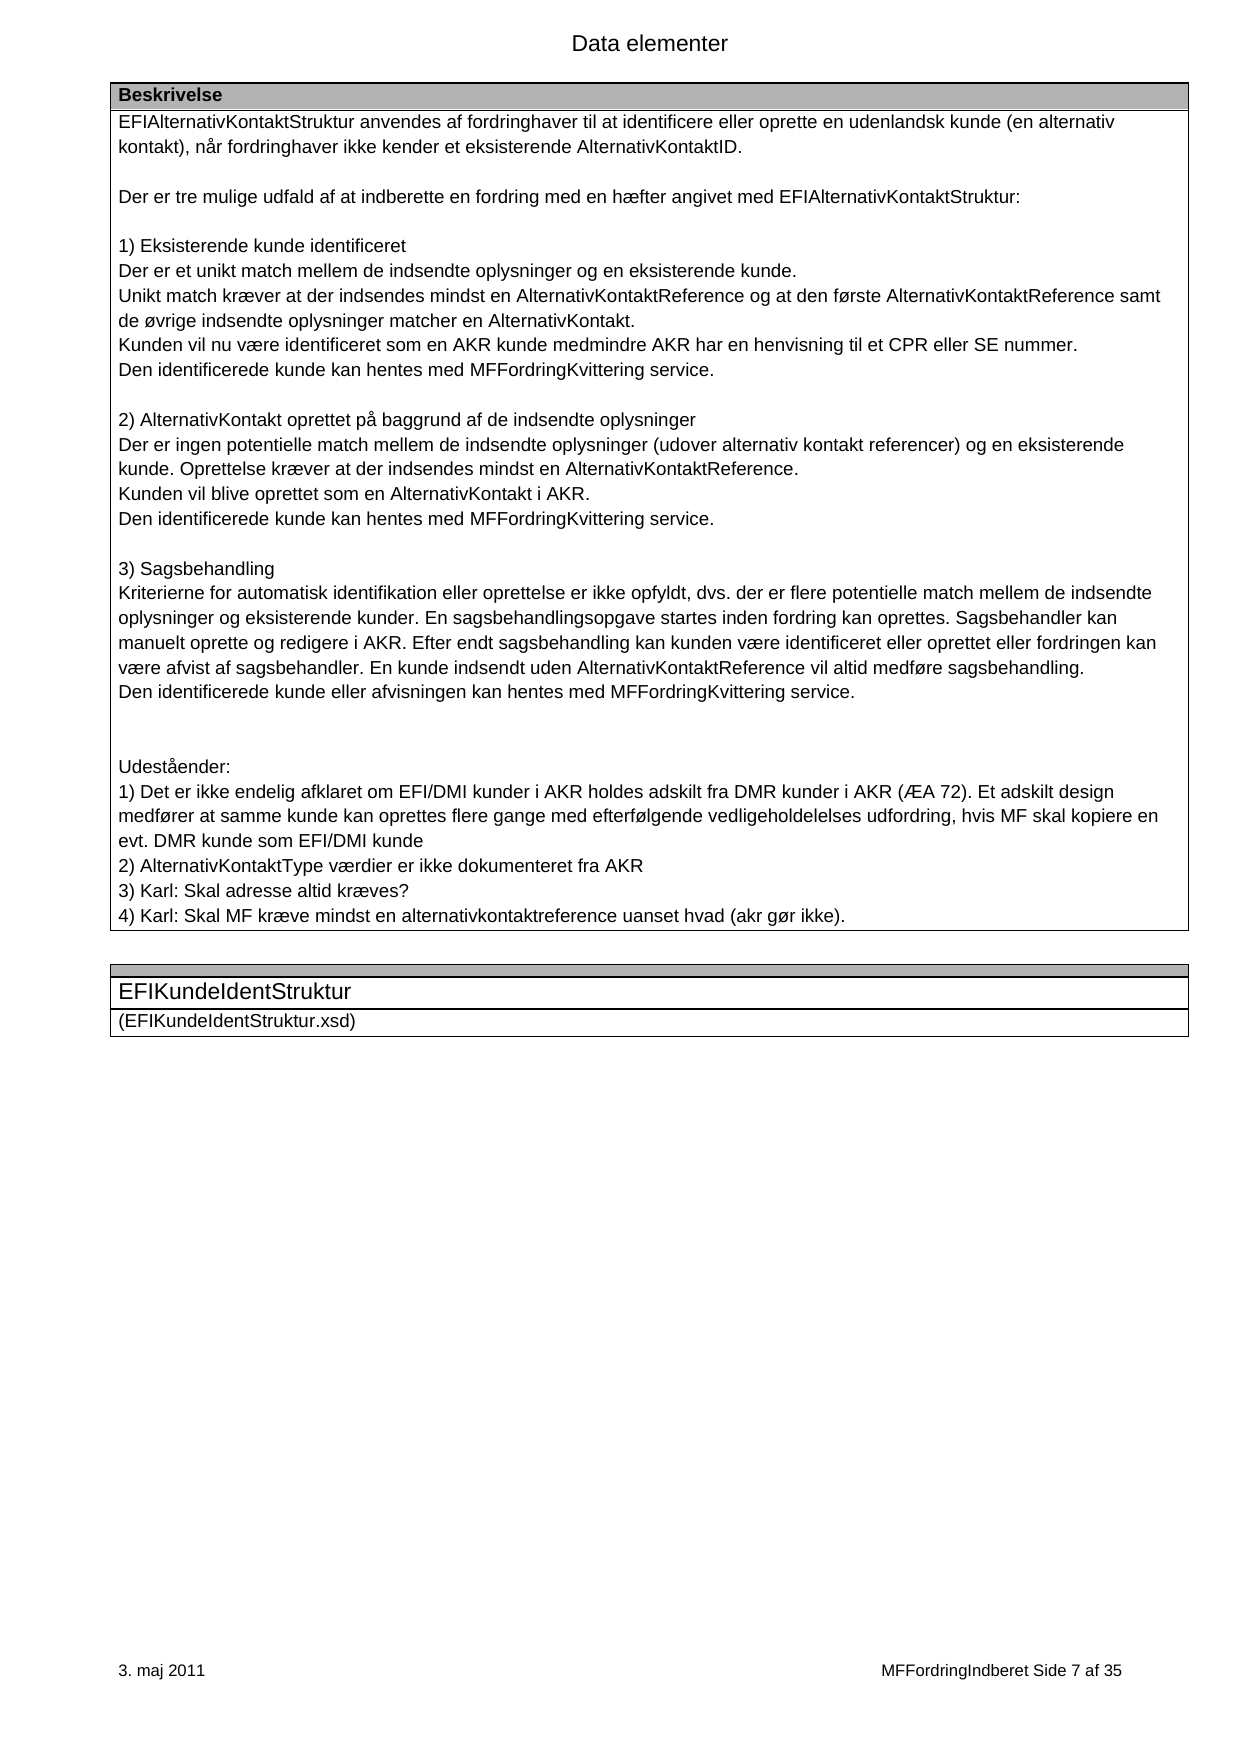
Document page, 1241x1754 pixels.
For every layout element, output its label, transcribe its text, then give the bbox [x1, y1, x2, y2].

table_header [111, 965, 1188, 976]
table_cell (EFIKundeIdentStruktur.xsd) [111, 1010, 1188, 1036]
table_cell EFIKundeIdentStruktur [111, 978, 1188, 1008]
table_cell EFIAlternativKontaktStruktur anvendes af fordringhaver til at identificere eller oprette en udenlandsk kunde (en alternativ kontakt), når fordringhaver ikke kender et eksisterende AlternativKontaktID. Der er tre mulige udfald af at indberette en fordring med en hæfter angivet med EFIAlternativKontaktStruktur: 1) Eksisterende kunde identificeret Der er et unikt match mellem de indsendte oplysninger og en eksisterende kunde. Unikt match kræver at der indsendes mindst en AlternativKontaktReference og at den første AlternativKontaktReference samt de øvrige indsendte oplysninger matcher en AlternativKontakt. Kunden vil nu være identificeret som en AKR kunde medmindre AKR har en henvisning til et CPR eller SE nummer. Den identificerede kunde kan hentes med MFFordringKvittering service. 2) AlternativKontakt oprettet på baggrund af de indsendte oplysninger Der er ingen potentielle match mellem de indsendte oplysninger (udover alternativ kontakt referencer) og en eksisterende kunde. Oprettelse kræver at der indsendes mindst en AlternativKontaktReference. Kunden vil blive oprettet som en AlternativKontakt i AKR. Den identificerede kunde kan hentes med MFFordringKvittering service. 3) Sagsbehandling Kriterierne for automatisk identifikation eller oprettelse er ikke opfyldt, dvs. der er flere potentielle match mellem de indsendte oplysninger og eksisterende kunder. En sagsbehandlingsopgave startes inden fordring kan oprettes. Sagsbehandler kan manuelt oprette og redigere i AKR. Efter endt sagsbehandling kan kunden være identificeret eller oprettet eller fordringen kan være afvist af sagsbehandler. En kunde indsendt uden AlternativKontaktReference vil altid medføre sagsbehandling. Den identificerede kunde eller afvisningen kan hentes med MFFordringKvittering service. Udeståender: 1) Det er ikke endelig afklaret om EFI/DMI kunder i AKR holdes adskilt fra DMR kunder i AKR (ÆA 72). Et adskilt design medfører at samme kunde kan oprettes flere gange med efterfølgende vedligeholdelelses udfordring, hvis MF skal kopiere en evt. DMR kunde som EFI/DMI kunde 2) AlternativKontaktType værdier er ikke dokumenteret fra AKR 3) Karl: Skal adresse altid kræves? 4) Karl: Skal MF kræve mindst en alternativkontaktreference uanset hvad (akr gør ikke). [111, 111, 1188, 930]
table_cell Beskrivelse [111, 84, 1188, 109]
